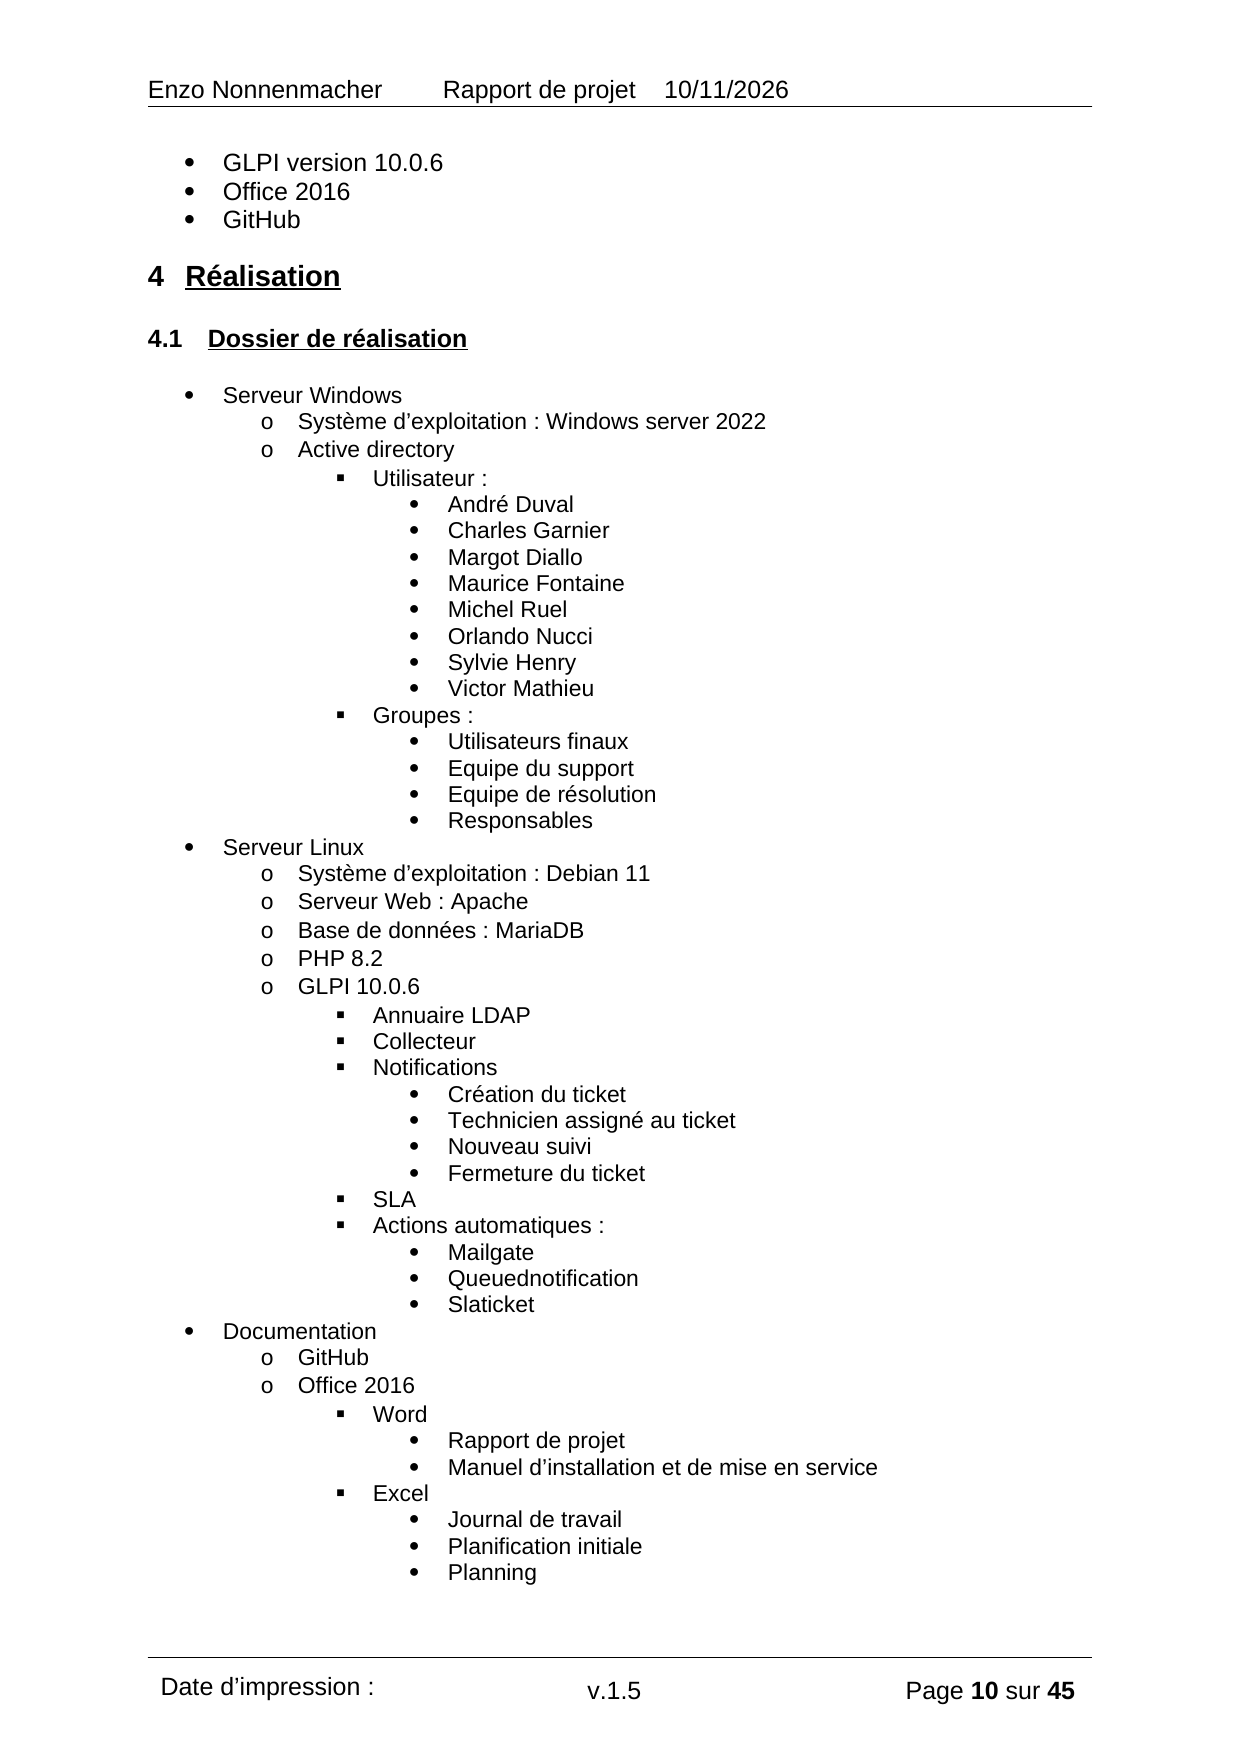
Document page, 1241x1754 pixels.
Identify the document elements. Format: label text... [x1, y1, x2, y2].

list GLPI 10.0.6 [260, 973, 1092, 1002]
subtitle Dossier de réalisation [148, 324, 1092, 353]
list GitHub [185, 205, 1092, 234]
list GitHub [260, 1344, 1092, 1372]
list Sylvie Henry [410, 649, 1092, 675]
list GLPI version 10.0.6 [185, 148, 1092, 177]
list Utilisateurs finaux [410, 728, 1092, 754]
list Planification initiale [410, 1533, 1092, 1559]
subtitle Réalisation [148, 259, 1092, 293]
list Rapport de projet [410, 1427, 1092, 1453]
list Michel Ruel [410, 596, 1092, 623]
list Word [335, 1401, 1092, 1427]
list Notifications [335, 1054, 1092, 1081]
list Office 2016 [260, 1372, 1092, 1401]
list Fermeture du ticket [410, 1160, 1092, 1186]
list Création du ticket [410, 1081, 1092, 1107]
list Maurice Fontaine [410, 570, 1092, 596]
list Victor Mathieu [410, 675, 1092, 702]
list Technicien assigné au ticket [410, 1107, 1092, 1133]
list Queuednotification [410, 1265, 1092, 1291]
list Journal de travail [410, 1506, 1092, 1533]
list Base de données : MariaDB [260, 917, 1092, 945]
list Slaticket [410, 1291, 1092, 1318]
list Charles Garnier [410, 517, 1092, 544]
list PHP 8.2 [260, 945, 1092, 973]
list SLA [335, 1186, 1092, 1212]
list Active directory [260, 436, 1092, 464]
list Margot Diallo [410, 544, 1092, 570]
list Serveur Web : Apache [260, 888, 1092, 917]
list Serveur Windows [185, 382, 1092, 408]
list Equipe du support [410, 754, 1092, 781]
list Documentation [185, 1318, 1092, 1344]
list Collecteur [335, 1028, 1092, 1054]
list Orlando Nucci [410, 623, 1092, 649]
list Actions automatiques : [335, 1212, 1092, 1239]
list André Duval [410, 491, 1092, 517]
list Mailgate [410, 1239, 1092, 1265]
list Office 2016 [185, 177, 1092, 205]
list Système d’exploitation : Windows server 2022 [260, 408, 1092, 436]
list Planning [410, 1559, 1092, 1585]
list Nouveau suivi [410, 1133, 1092, 1160]
list Equipe de résolution [410, 781, 1092, 807]
list Annuaire LDAP [335, 1002, 1092, 1028]
list Excel [335, 1480, 1092, 1506]
list Utilisateur : [335, 464, 1092, 491]
list Groupes : [335, 702, 1092, 728]
list Serveur Linux [185, 833, 1092, 860]
list Système d’exploitation : Debian 11 [260, 860, 1092, 888]
list Responsables [410, 807, 1092, 833]
list Manuel d’installation et de mise en service [410, 1453, 1092, 1480]
